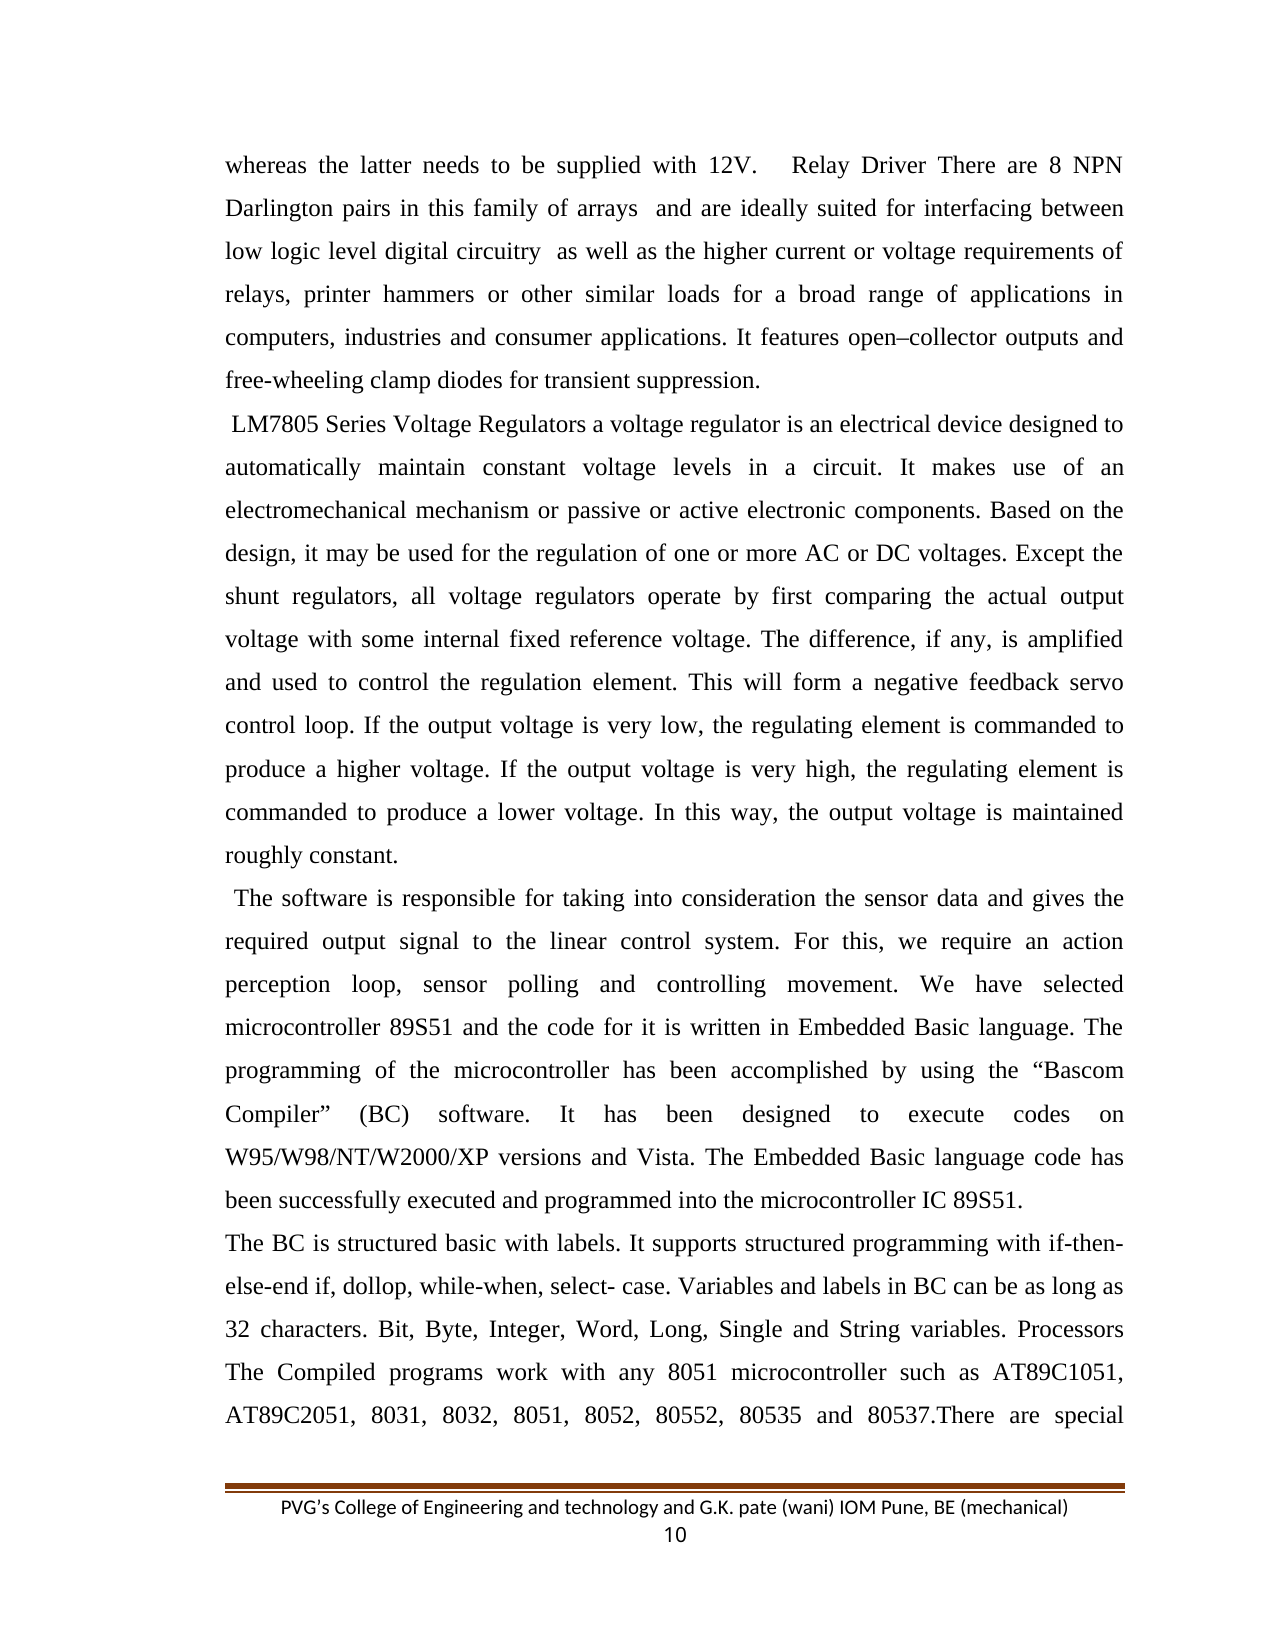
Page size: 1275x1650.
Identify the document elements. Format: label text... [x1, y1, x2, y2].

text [225, 1228, 1125, 1429]
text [225, 150, 1125, 394]
text The software is responsible for taking into consideration the sensor data and gives the required output signal to the linear control system. For this, we require an action perception loop, sensor polling and controlling movement. We have selected microcontroller 89S51 and the code for it is written in Embedded Basic language. The programming of the microcontroller has been accomplished by using the “Bascom Compiler” (BC) software. It has been designed to execute codes on W95/W98/NT/W2000/XP versions and Vista. The Embedded Basic language code has been successfully executed and programmed into the microcontroller IC 89S51. [225, 883, 1125, 1214]
text LM7805 Series Voltage Regulators a voltage regulator is an electrical device designed to automatically maintain constant voltage levels in a circuit. It makes use of an electromechanical mechanism or passive or active electronic components. Based on the design, it may be used for the regulation of one or more AC or DC voltages. Except the shunt regulators, all voltage regulators operate by first comparing the actual output voltage with some internal fixed reference voltage. The difference, if any, is amplified and used to control the regulation element. This will form a negative feedback servo control loop. If the output voltage is very low, the regulating element is commanded to produce a higher voltage. If the output voltage is very high, the regulating element is commanded to produce a lower voltage. In this way, the output voltage is maintained roughly constant. [225, 409, 1125, 869]
